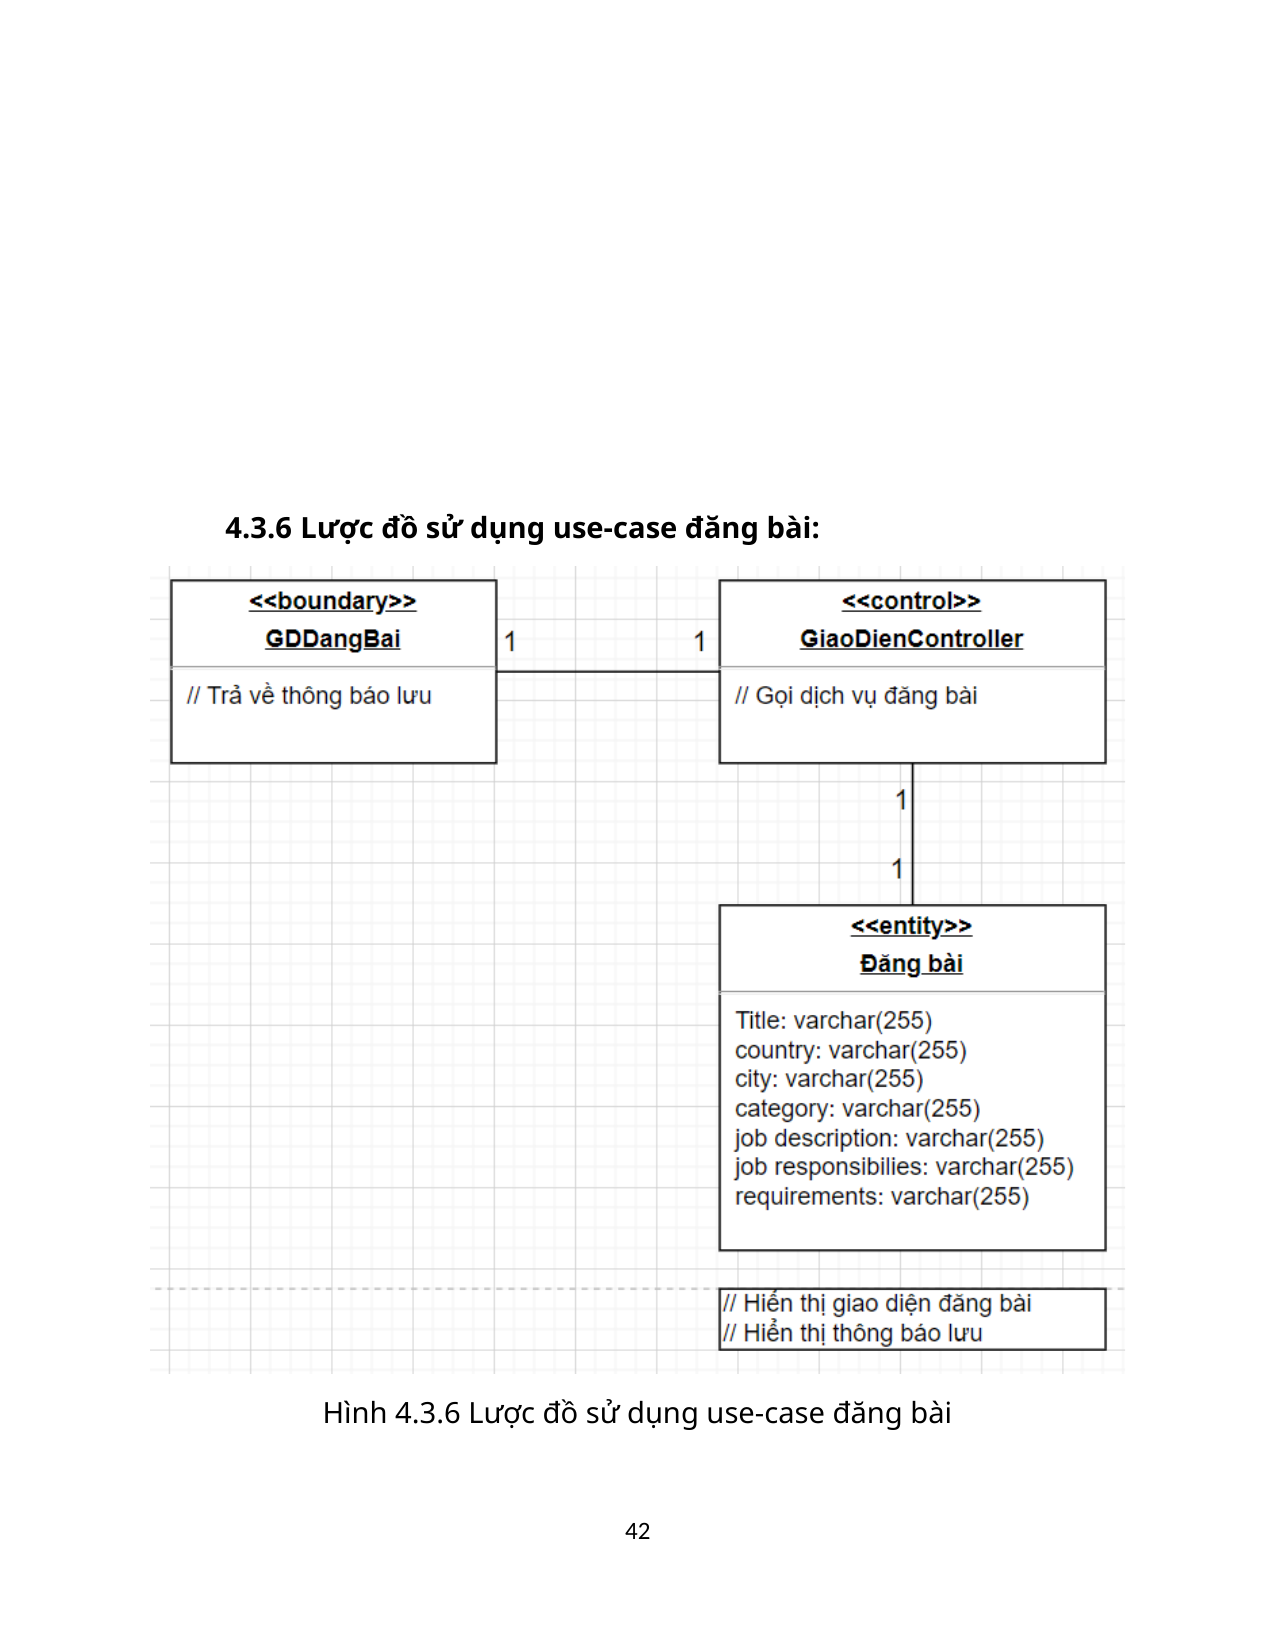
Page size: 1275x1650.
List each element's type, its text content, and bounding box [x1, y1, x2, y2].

text Hình 4.3.6 Lược đồ sử dụng use-case đăng bài [150, 1393, 1125, 1432]
picture [150, 566, 1125, 1374]
list Lược đồ sử dụng use-case đăng bài: [225, 507, 1125, 547]
